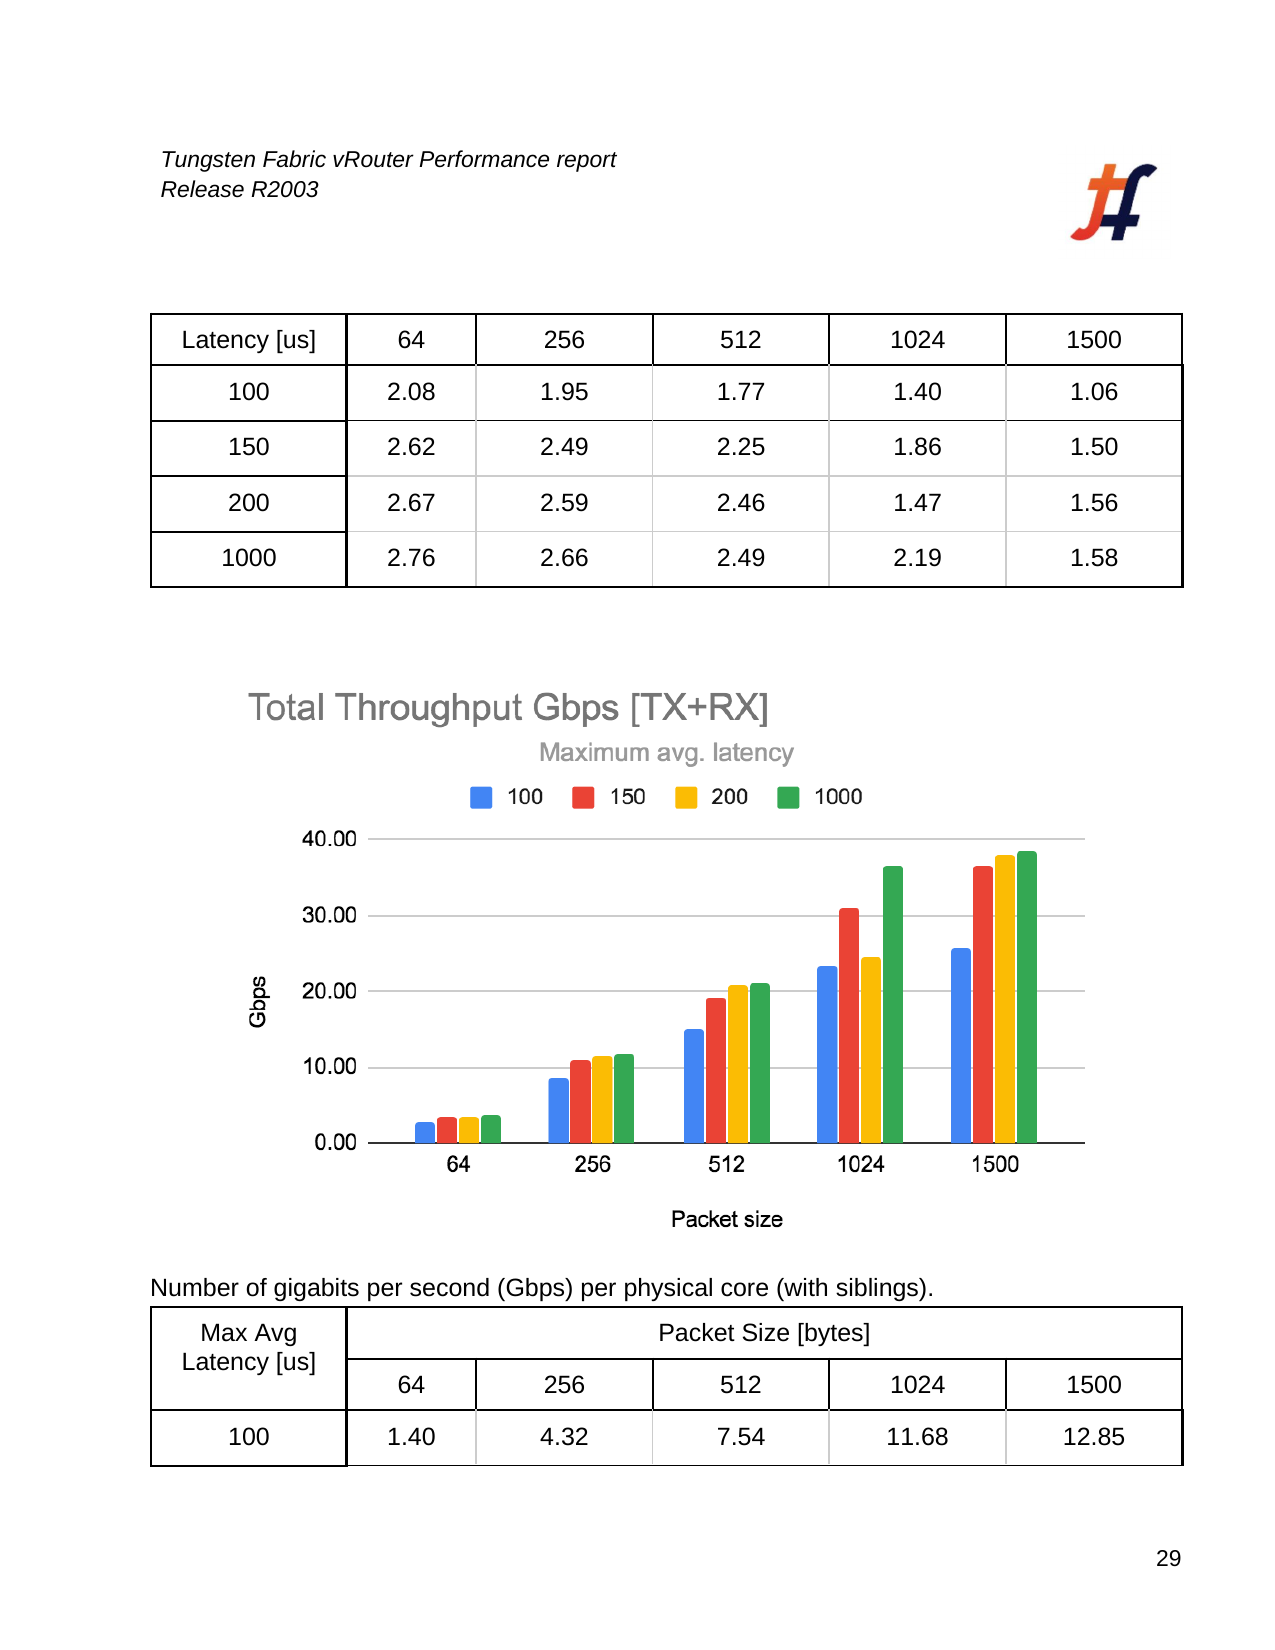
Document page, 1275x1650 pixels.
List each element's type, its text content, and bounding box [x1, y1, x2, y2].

table_cell 150 [152, 422, 345, 475]
table_cell 1.40 [348, 1411, 475, 1464]
table_cell 1.77 [653, 366, 828, 420]
table_cell 200 [152, 477, 345, 531]
table_cell 11.68 [830, 1411, 1005, 1464]
table_header Packet Size [bytes] [348, 1308, 1181, 1357]
table_cell 4.32 [477, 1411, 652, 1464]
table_cell 100 [152, 1411, 345, 1464]
picture [217, 660, 1115, 1261]
picture [1057, 145, 1171, 259]
table_cell 1.06 [1007, 366, 1181, 420]
table_cell 1.86 [830, 421, 1005, 475]
table_cell 512 [654, 315, 828, 364]
table_header Max Avg Latency [us] [152, 315, 345, 364]
table_cell 1500 [1007, 1360, 1181, 1409]
table_cell 2.66 [477, 532, 652, 586]
text Number of gigabits per second (Gbps) per physical core (with siblings). [150, 1273, 1181, 1301]
table_cell 256 [477, 315, 652, 364]
table_header Max Avg Latency [us] [152, 1308, 345, 1409]
table_cell 1.47 [830, 477, 1005, 531]
table_cell 1000 [152, 533, 345, 586]
table_cell 1500 [1007, 315, 1181, 364]
table_cell 1.40 [830, 366, 1005, 420]
table_cell 2.46 [653, 477, 828, 531]
table_cell 1.56 [1007, 477, 1181, 531]
table_cell 2.49 [653, 532, 828, 586]
table_cell 2.76 [348, 532, 475, 586]
table_cell 2.62 [348, 421, 475, 475]
table_cell 64 [348, 315, 475, 364]
table_cell 1.50 [1007, 421, 1181, 475]
table_cell 2.59 [477, 477, 652, 531]
table_cell 256 [477, 1360, 652, 1409]
table_cell 2.19 [830, 532, 1005, 586]
table_cell 12.85 [1007, 1411, 1181, 1464]
table_cell 2.25 [653, 421, 828, 475]
table_cell 512 [654, 1360, 828, 1409]
table_cell 1024 [830, 1360, 1005, 1409]
table_cell 2.08 [348, 366, 475, 420]
table_cell 7.54 [653, 1411, 828, 1464]
table_cell 64 [348, 1360, 475, 1409]
table_cell 100 [152, 366, 345, 420]
table_cell 1.58 [1007, 532, 1181, 586]
table_cell 2.49 [477, 421, 652, 475]
table_cell 1024 [830, 315, 1005, 364]
table_cell 1.95 [477, 366, 652, 420]
table_cell 2.67 [348, 477, 475, 531]
